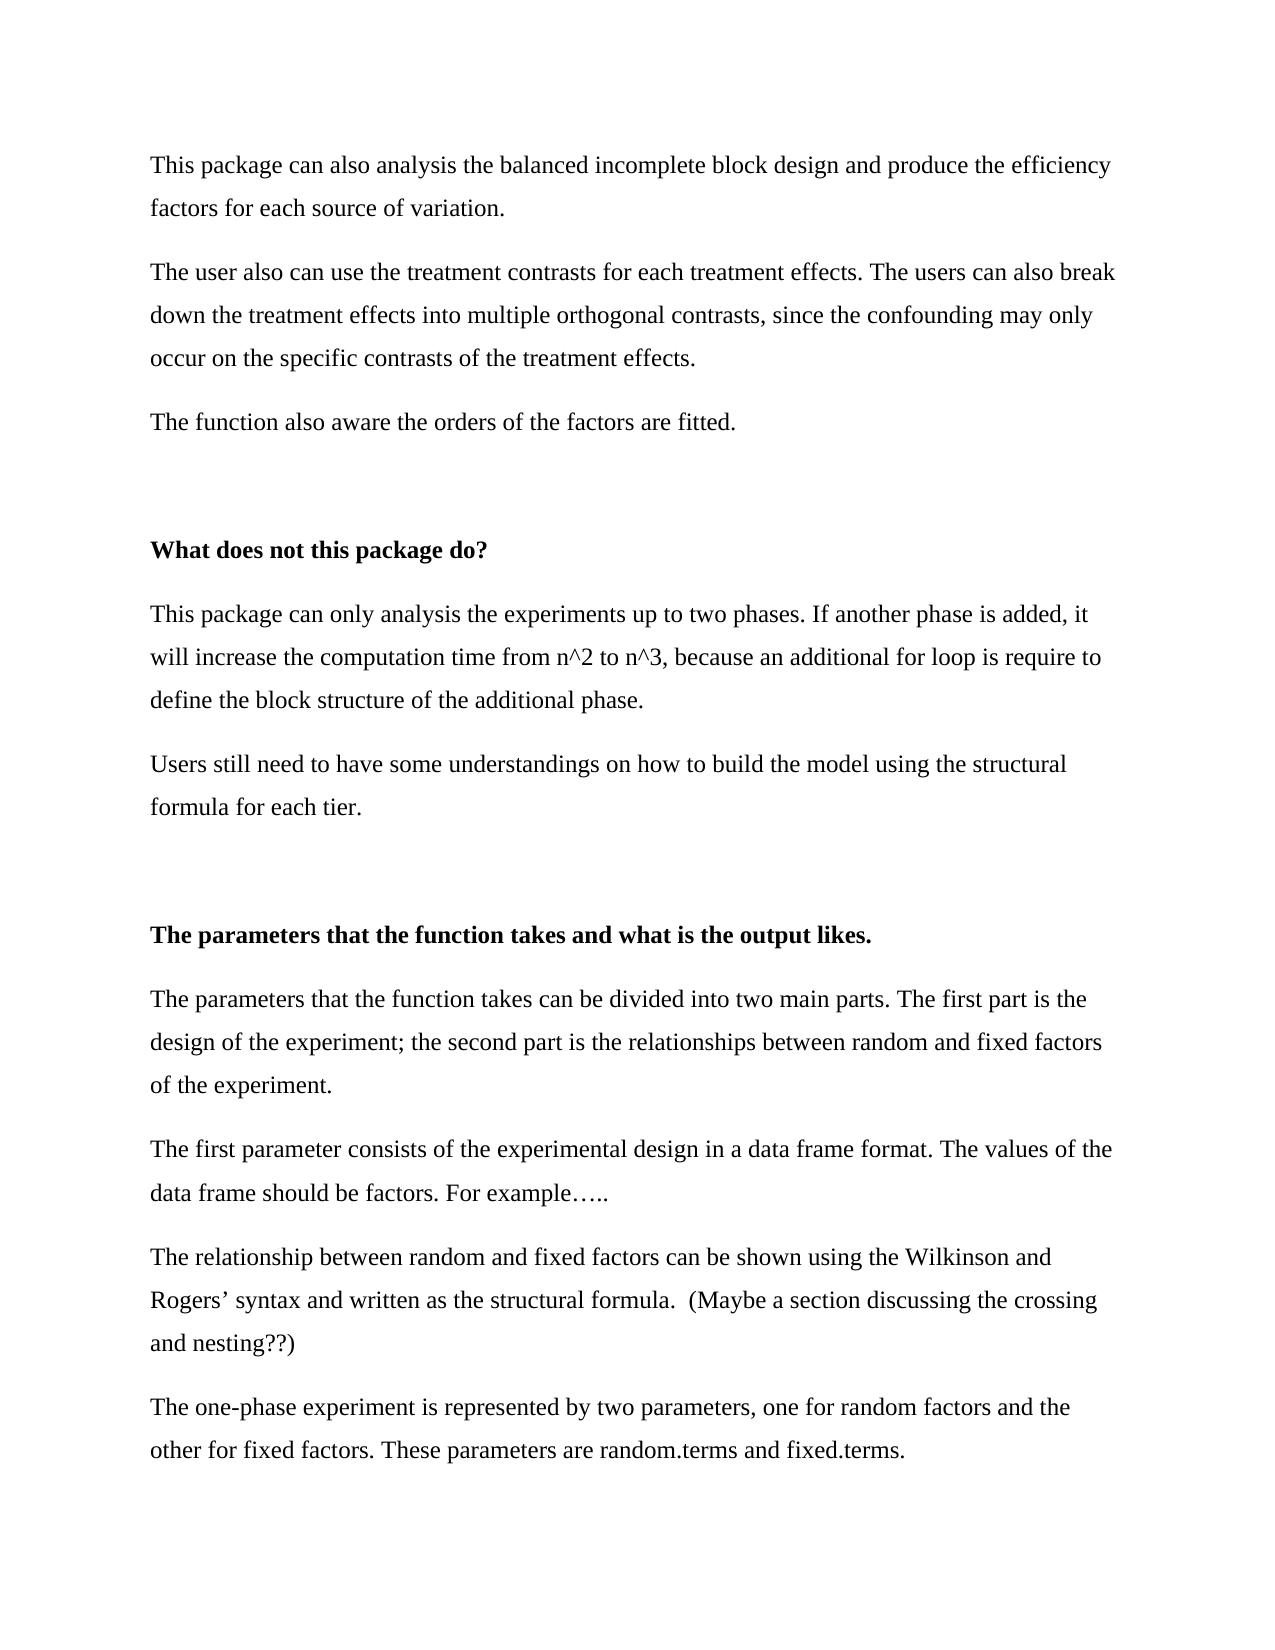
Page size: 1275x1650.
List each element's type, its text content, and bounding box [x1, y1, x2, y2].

text The first parameter consists of the experimental design in a data frame format. The values of the data frame should be factors. For example….. [150, 1134, 1125, 1206]
text The one-phase experiment is represented by two parameters, one for random factors and the other for fixed factors. These parameters are random.terms and fixed.terms. [150, 1392, 1125, 1464]
text The relationship between random and fixed factors can be shown using the Wilkinson and Rogers’ syntax and written as the structural formula. (Maybe a section discussing the crossing and nesting??) [150, 1242, 1125, 1357]
text What does not this package do? [150, 535, 1125, 564]
text The parameters that the function takes and what is the output likes. [150, 920, 1125, 949]
text This package can also analysis the balanced incomplete block design and produce the efficiency factors for each source of variation. [150, 150, 1125, 222]
text Users still need to have some understandings on how to build the model using the structural formula for each tier. [150, 749, 1125, 821]
text The function also aware the orders of the factors are fitted. [150, 407, 1125, 436]
text The user also can use the treatment contrasts for each treatment effects. The users can also break down the treatment effects into multiple orthogonal contrasts, since the confounding may only occur on the specific contrasts of the treatment effects. [150, 257, 1125, 372]
text This package can only analysis the experiments up to two phases. If another phase is added, it will increase the computation time from n^2 to n^3, because an additional for loop is require to define the block structure of the additional phase. [150, 599, 1125, 714]
text The parameters that the function takes can be divided into two main parts. The first part is the design of the experiment; the second part is the relationships between random and fixed factors of the experiment. [150, 984, 1125, 1099]
